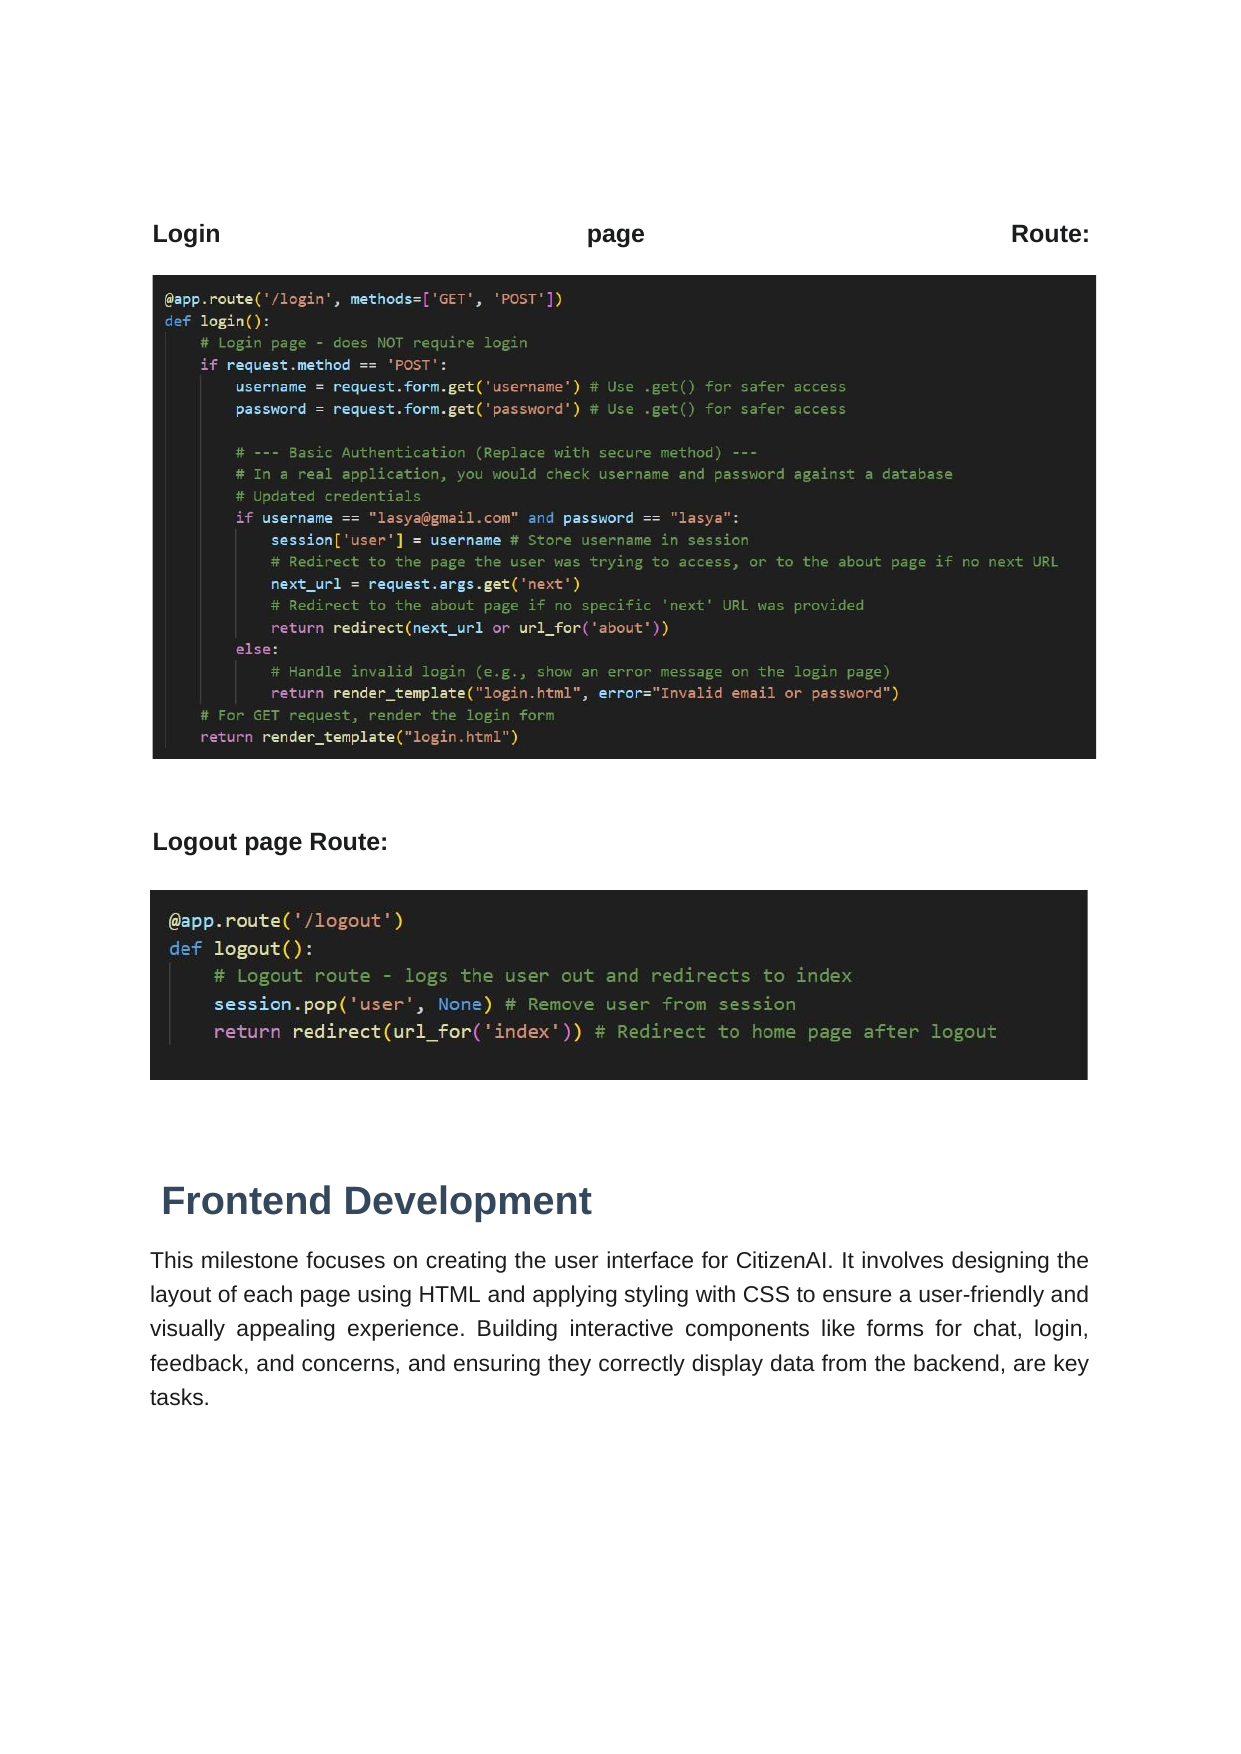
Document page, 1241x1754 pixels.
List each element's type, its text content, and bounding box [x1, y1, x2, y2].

text Login page Route: [152, 219, 1090, 275]
subtitle Frontend Development [150, 1164, 1090, 1223]
picture [150, 890, 1088, 1080]
text Logout page Route: [152, 827, 1090, 856]
picture [152, 275, 1097, 759]
text This milestone focuses on creating the user interface for CitizenAI. It involves designing the layout of each page using HTML and applying styling with CSS to ensure a user-friendly and visually appealing experience. Building interactive components like forms for chat, login, feedback, and concerns, and ensuring they correctly display data from the backend, are key tasks. [150, 1239, 1090, 1411]
